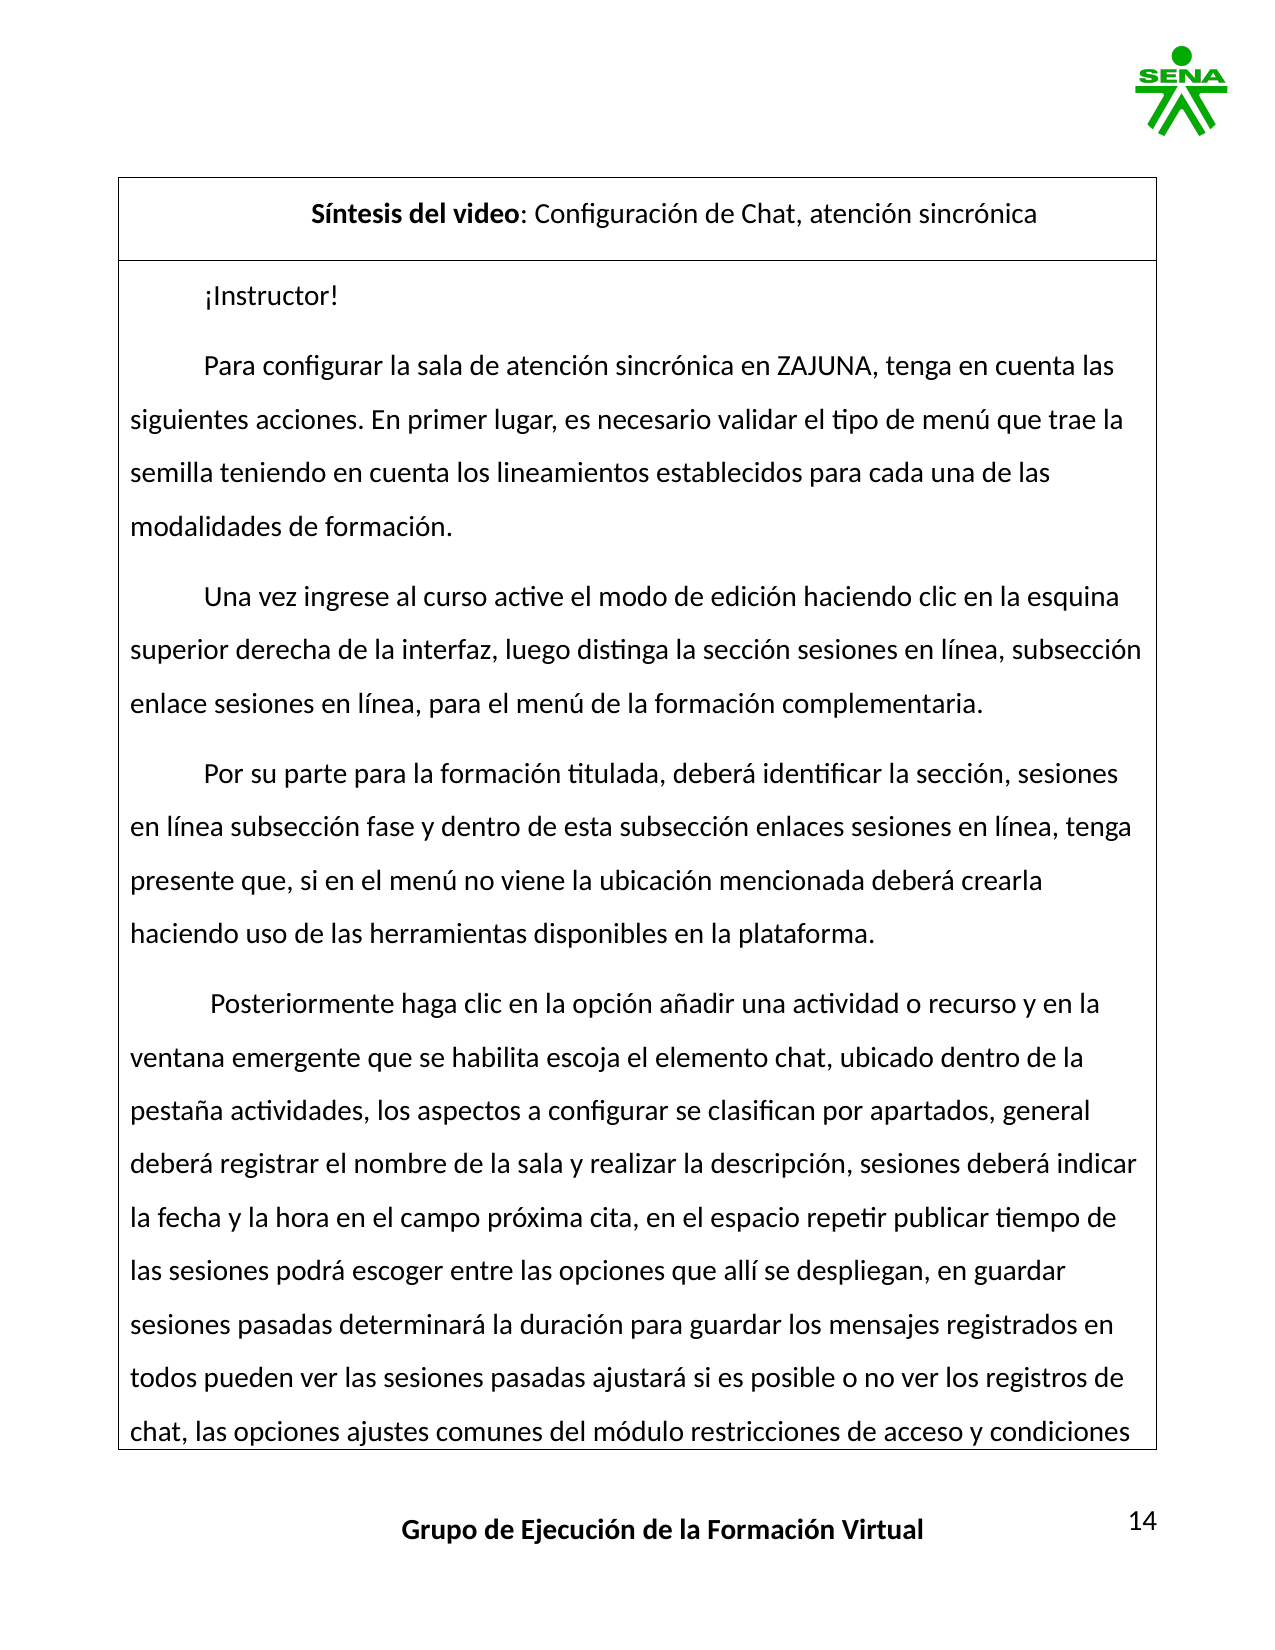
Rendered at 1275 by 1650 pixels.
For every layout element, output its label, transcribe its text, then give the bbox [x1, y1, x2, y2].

table_header Síntesis del video: Configuración de Chat, atención sincrónica [119, 178, 1156, 260]
picture [1135, 46, 1228, 136]
